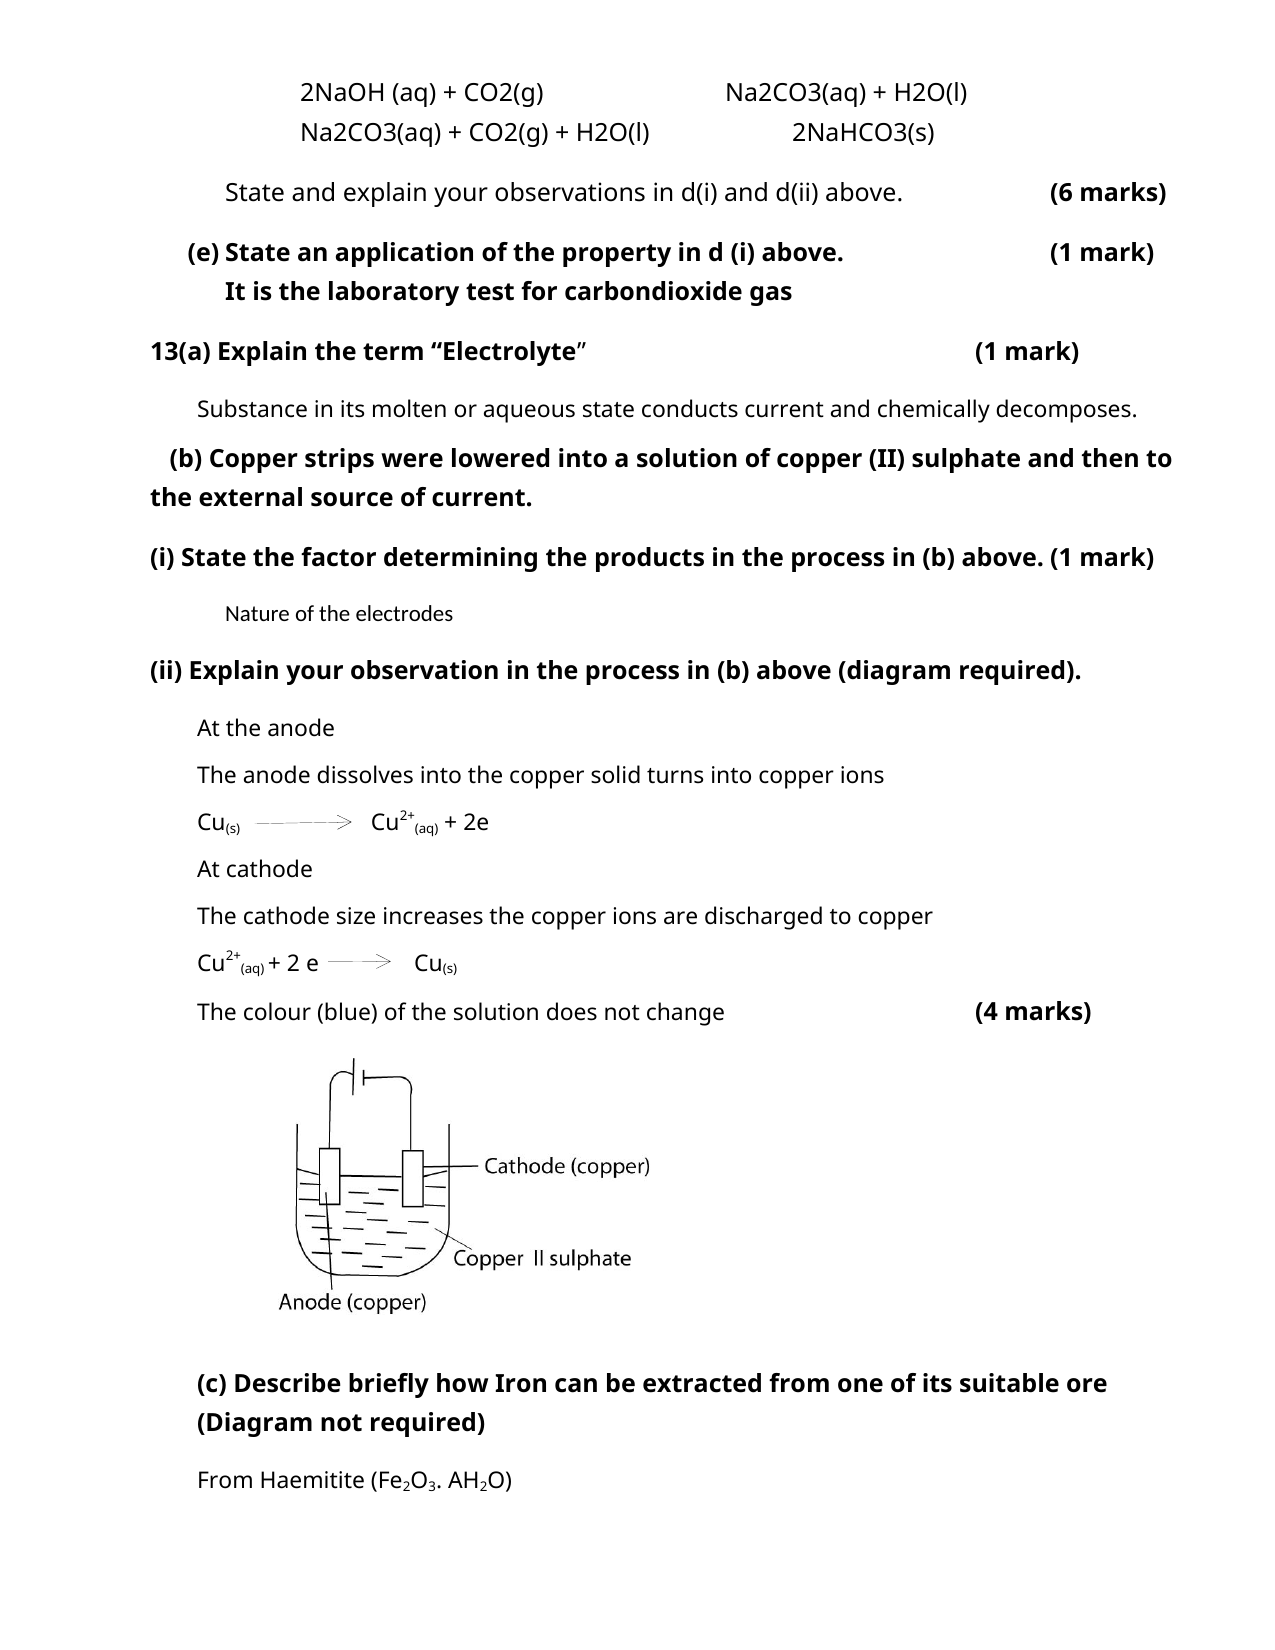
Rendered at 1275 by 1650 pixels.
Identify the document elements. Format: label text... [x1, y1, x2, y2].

list It is the laboratory test for carbondioxide gas [225, 273, 1181, 307]
text Substance in its molten or aqueous state conducts current and chemically decomposes. [197, 393, 1181, 424]
text The anode dissolves into the copper solid turns into copper ions [197, 759, 1181, 791]
text (i) State the factor determining the products in the process in (b) above. (1 mark) [150, 539, 1191, 573]
text At cathode [197, 853, 1181, 884]
text The colour (blue) of the solution does not change (4 marks) [197, 994, 1181, 1028]
text 13(a) Explain the term “Electrolyte” (1 mark) [150, 333, 1181, 367]
list Na2CO3(aq) + CO2(g) + H2O(l) 2NaHCO3(s) [300, 114, 1181, 148]
text (b) Copper strips were lowered into a solution of copper (II) sulphate and then to the external source of current. [150, 440, 1181, 513]
text The cathode size increases the copper ions are discharged to copper [197, 900, 1181, 931]
picture [278, 1058, 650, 1315]
text Nature of the electrodes [150, 599, 1191, 627]
text Cu(s) Cu2+(aq) + 2e [197, 806, 1181, 837]
text Cu2+(aq) + 2 e Cu(s) [197, 947, 1181, 978]
text At the anode [197, 712, 1181, 744]
text (c) Describe briefly how Iron can be extracted from one of its suitable ore (Diagram not required) [197, 1365, 1181, 1438]
text State and explain your observations in d(i) and d(ii) above. (6 marks) [225, 174, 1181, 208]
list State an application of the property in d (i) above. (1 mark) [187, 234, 1181, 268]
text From Haemitite (Fe2O3. AH2O) [197, 1464, 1181, 1496]
text (ii) Explain your observation in the process in (b) above (diagram required). [150, 652, 1181, 686]
list 2NaOH (aq) + CO2(g) Na2CO3(aq) + H2O(l) [300, 75, 1181, 109]
